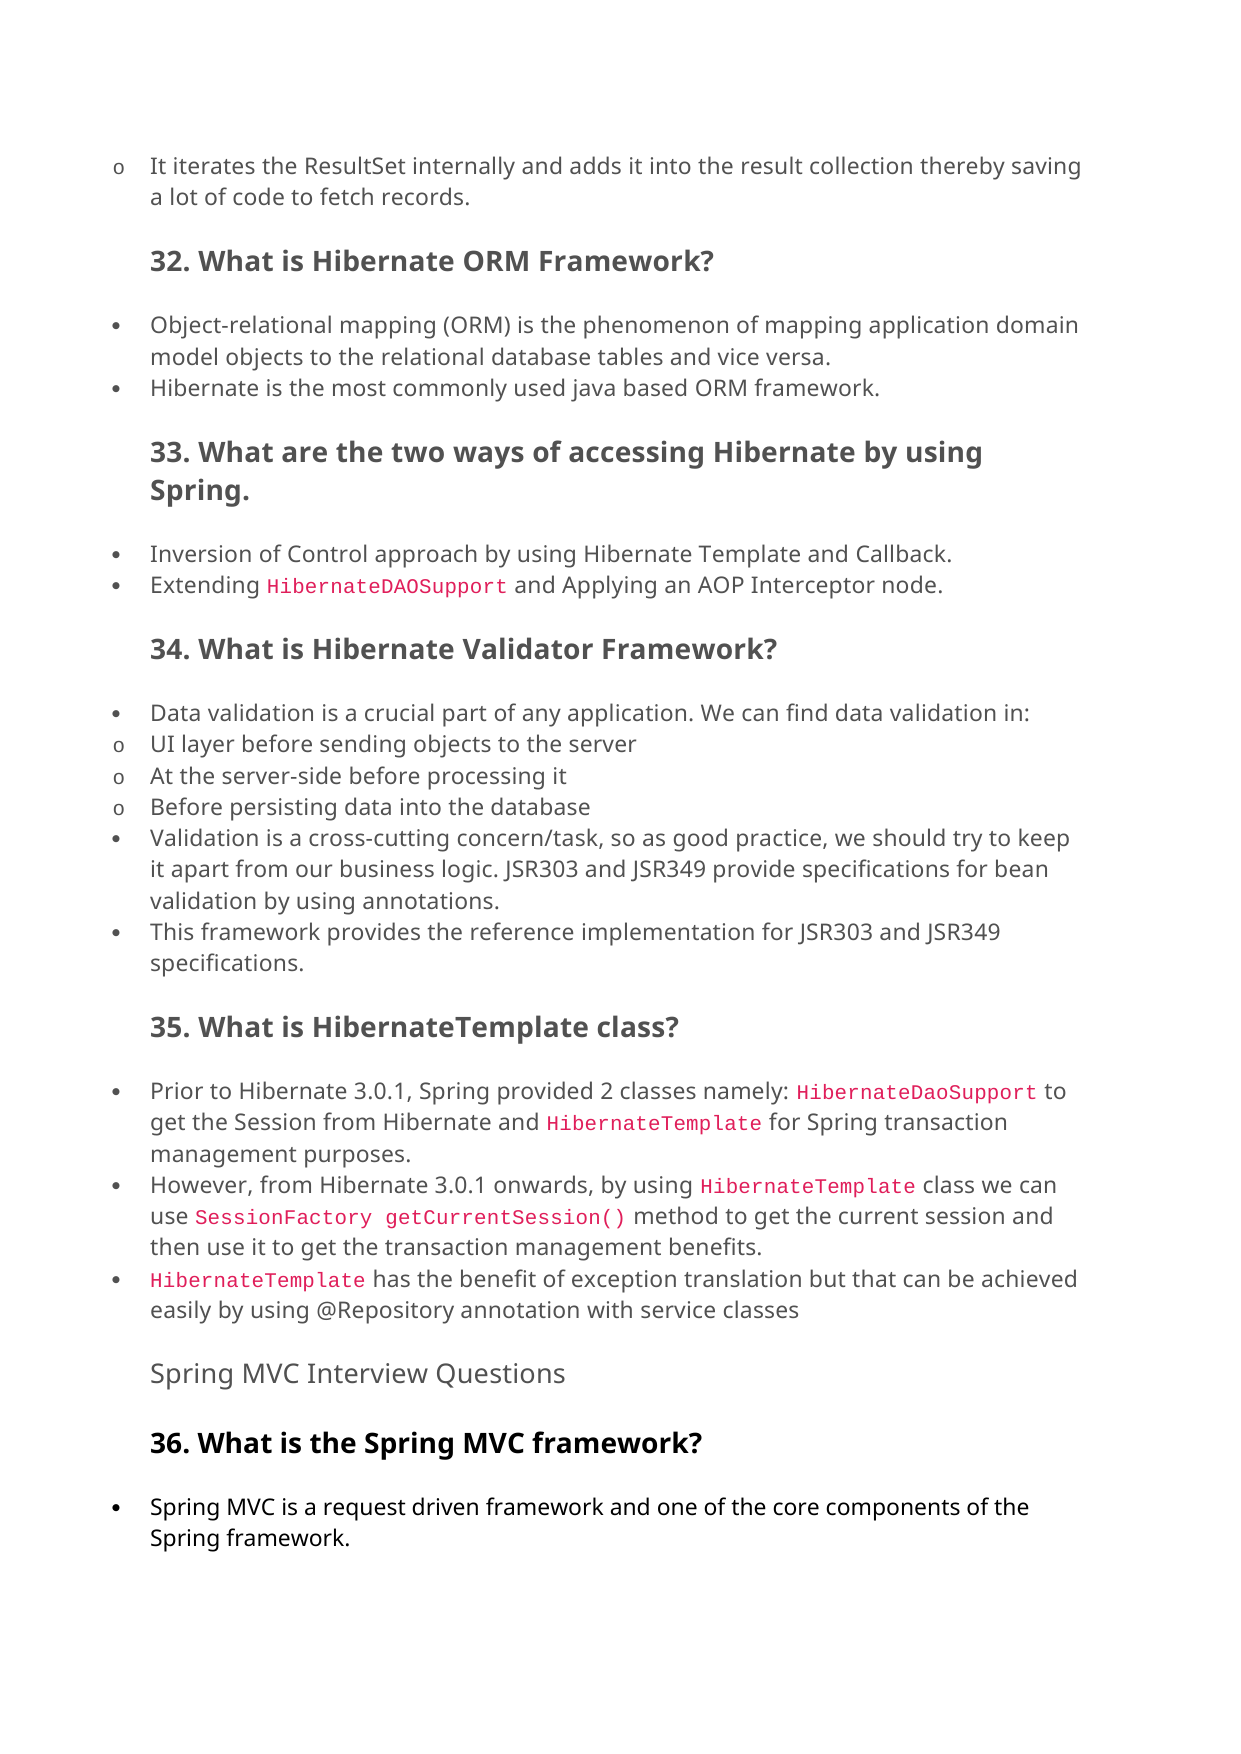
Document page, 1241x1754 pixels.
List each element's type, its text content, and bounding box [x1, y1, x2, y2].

list Hibernate is the most commonly used java based ORM framework. [112, 372, 1090, 403]
list HibernateTemplate has the benefit of exception translation but that can be achieved easily by using @Repository annotation with service classes [112, 1262, 1090, 1325]
list Object-relational mapping (ORM) is the phenomenon of mapping application domain model objects to the relational database tables and vice versa. [112, 309, 1090, 372]
list Prior to Hibernate 3.0.1, Spring provided 2 classes namely: HibernateDaoSupport to get the Session from Hibernate and HibernateTemplate for Spring transaction management purposes. [112, 1075, 1090, 1169]
subtitle Spring MVC Interview Questions [150, 1354, 1090, 1391]
subtitle 36. What is the Spring MVC framework? [150, 1423, 1090, 1461]
list This framework provides the reference implementation for JSR303 and JSR349 specifications. [112, 916, 1090, 978]
subtitle 34. What is Hibernate Validator Framework? [150, 629, 1090, 668]
list However, from Hibernate 3.0.1 onwards, by using HibernateTemplate class we can use SessionFactory getCurrentSession() method to get the current session and then use it to get the transaction management benefits. [112, 1169, 1090, 1262]
list It iterates the ResultSet internally and adds it into the result collection thereby saving a lot of code to fetch records. [112, 150, 1090, 212]
subtitle 33. What are the two ways of accessing Hibernate by using Spring. [150, 432, 1090, 509]
subtitle 35. What is HibernateTemplate class? [150, 1007, 1090, 1046]
list Validation is a cross-cutting concern/task, so as good practice, we should try to keep it apart from our business logic. JSR303 and JSR349 provide specifications for bean validation by using annotations. [112, 822, 1090, 916]
list Data validation is a crucial part of any application. We can find data validation in: [112, 697, 1090, 728]
list Before persisting data into the database [112, 791, 1090, 822]
list UI layer before sending objects to the server [112, 728, 1090, 759]
list Spring MVC is a request driven framework and one of the core components of the Spring framework. [112, 1491, 1090, 1553]
list At the server-side before processing it [112, 759, 1090, 791]
list Inversion of Control approach by using Hibernate Template and Callback. [112, 538, 1090, 569]
list Extending HibernateDAOSupport and Applying an AOP Interceptor node. [112, 569, 1090, 600]
subtitle 32. What is Hibernate ORM Framework? [150, 242, 1090, 280]
